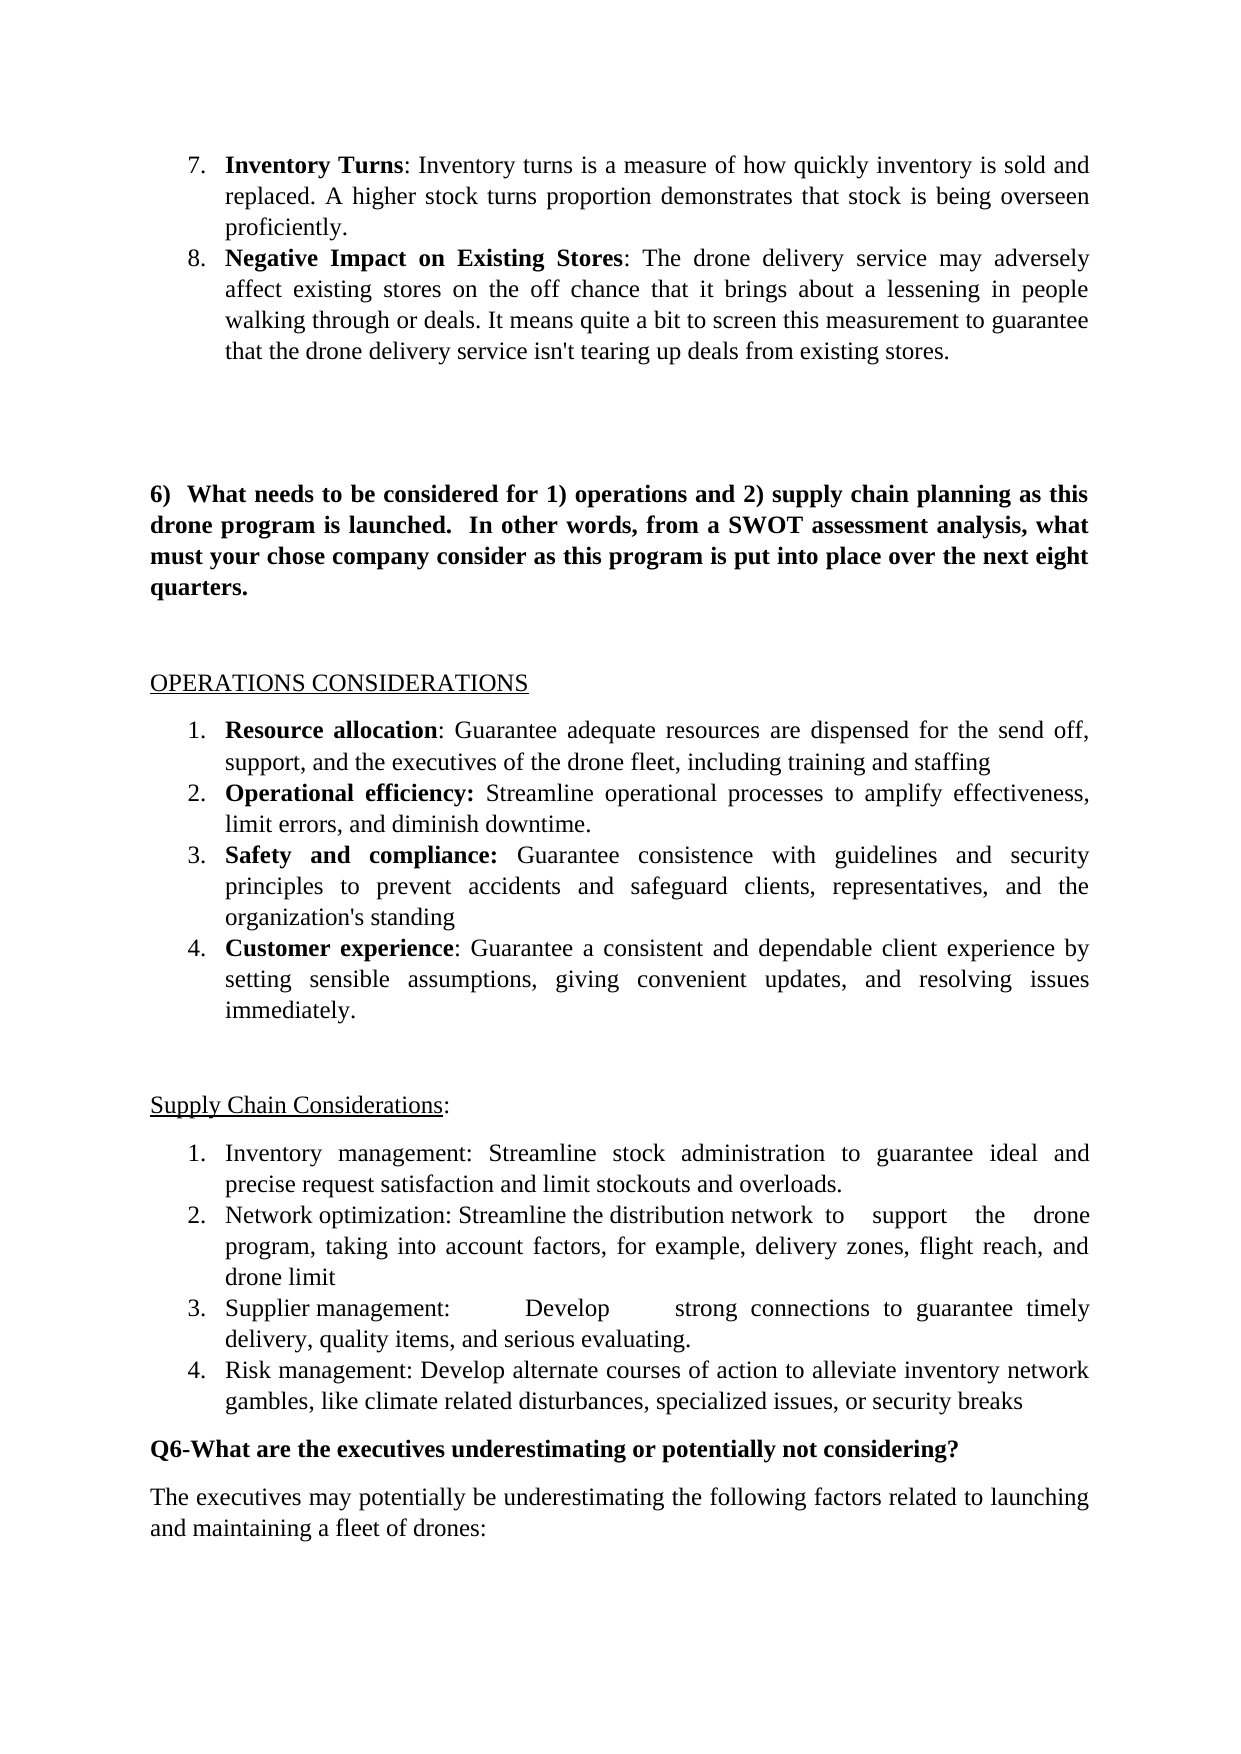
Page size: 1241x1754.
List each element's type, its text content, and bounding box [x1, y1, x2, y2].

list Customer experience: Guarantee a consistent and dependable client experience by setting sensible assumptions, giving convenient updates, and resolving issues immediately. [187, 933, 1090, 1024]
list Network optimization: Streamline the distribution network to support the drone program, taking into account factors, for example, delivery zones, flight reach, and drone limit [187, 1200, 1090, 1291]
list Supplier management: Develop strong connections to guarantee timely delivery, quality items, and serious evaluating. [187, 1293, 1090, 1353]
text Supply Chain Considerations: [150, 1090, 1090, 1119]
list Inventory management: Streamline stock administration to guarantee ideal and precise request satisfaction and limit stockouts and overloads. [187, 1138, 1090, 1198]
list Resource allocation: Guarantee adequate resources are dispensed for the send off, support, and the executives of the drone fleet, including training and staffing [187, 716, 1090, 775]
list Negative Impact on Existing Stores: The drone delivery service may adversely affect existing stores on the off chance that it brings about a lessening in people walking through or deals. It means quite a bit to screen this measurement to guarantee that the drone delivery service isn't tearing up deals from existing stores. [187, 243, 1090, 365]
list Operational efficiency: Streamline operational processes to amplify effectiveness, limit errors, and diminish downtime. [187, 778, 1090, 837]
text 6) What needs to be considered for 1) operations and 2) supply chain planning as this drone program is launched. In other words, from a SWOT assessment analysis, what must your chose company consider as this program is put into place over the next eight quarters. [150, 479, 1090, 601]
list Inventory Turns: Inventory turns is a measure of how quickly inventory is sold and replaced. A higher stock turns proportion demonstrates that stock is being overseen proficiently. [187, 150, 1090, 241]
text Q6-What are the executives underestimating or potentially not considering? [150, 1434, 1090, 1463]
text OPERATIONS CONSIDERATIONS [150, 668, 1090, 697]
list Safety and compliance: Guarantee consistence with guidelines and security principles to prevent accidents and safeguard clients, representatives, and the organization's standing [187, 840, 1090, 931]
text The executives may potentially be underestimating the following factors related to launching and maintaining a fleet of drones: [150, 1482, 1090, 1542]
list Risk management: Develop alternate courses of action to alleviate inventory network gambles, like climate related disturbances, specialized issues, or security breaks [187, 1355, 1090, 1415]
